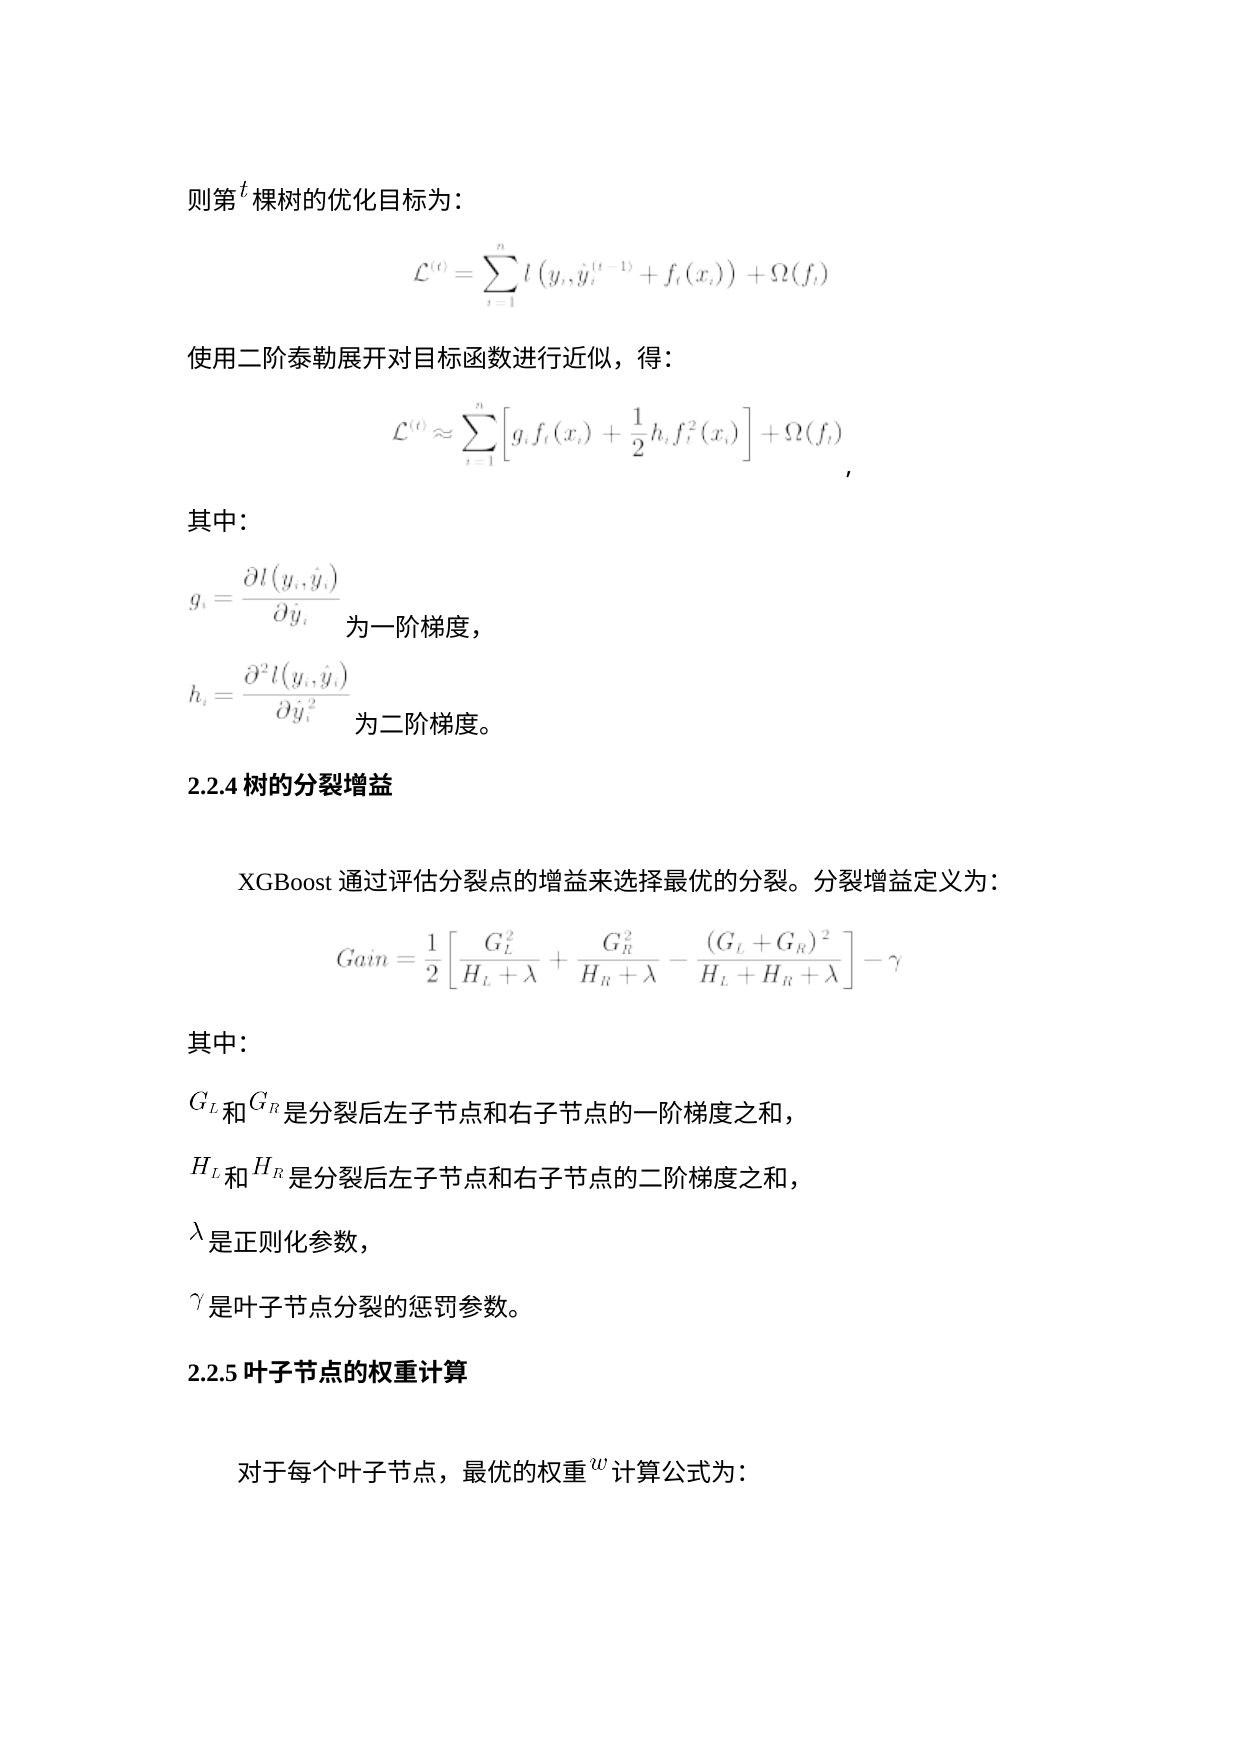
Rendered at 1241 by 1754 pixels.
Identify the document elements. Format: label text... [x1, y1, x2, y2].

text 则第棵树的优化目标为： [187, 162, 1053, 227]
text 其中： [187, 487, 1053, 552]
text 和是分裂后左子节点和右子节点的一阶梯度之和， [187, 1074, 1053, 1139]
subtitle 2.2.4 树的分裂增益 [187, 751, 1053, 816]
text 和是分裂后左子节点和右子节点的二阶梯度之和， [187, 1139, 1053, 1204]
text 是正则化参数， [187, 1204, 1053, 1269]
text 为一阶梯度， [187, 552, 1053, 649]
text 为二阶梯度。 [187, 649, 1053, 747]
text , [187, 389, 1053, 487]
text 其中： [187, 1009, 1053, 1074]
text 是叶子节点分裂的惩罚参数。 [187, 1269, 1053, 1334]
text XGBoost 通过评估分裂点的增益来选择最优的分裂。分裂增益定义为： [187, 847, 1053, 912]
text 对于每个叶子节点，最优的权重计算公式为： [187, 1434, 1053, 1499]
text 使用二阶泰勒展开对目标函数进行近似，得： [187, 324, 1053, 389]
subtitle 2.2.5 叶子节点的权重计算 [187, 1338, 1053, 1403]
